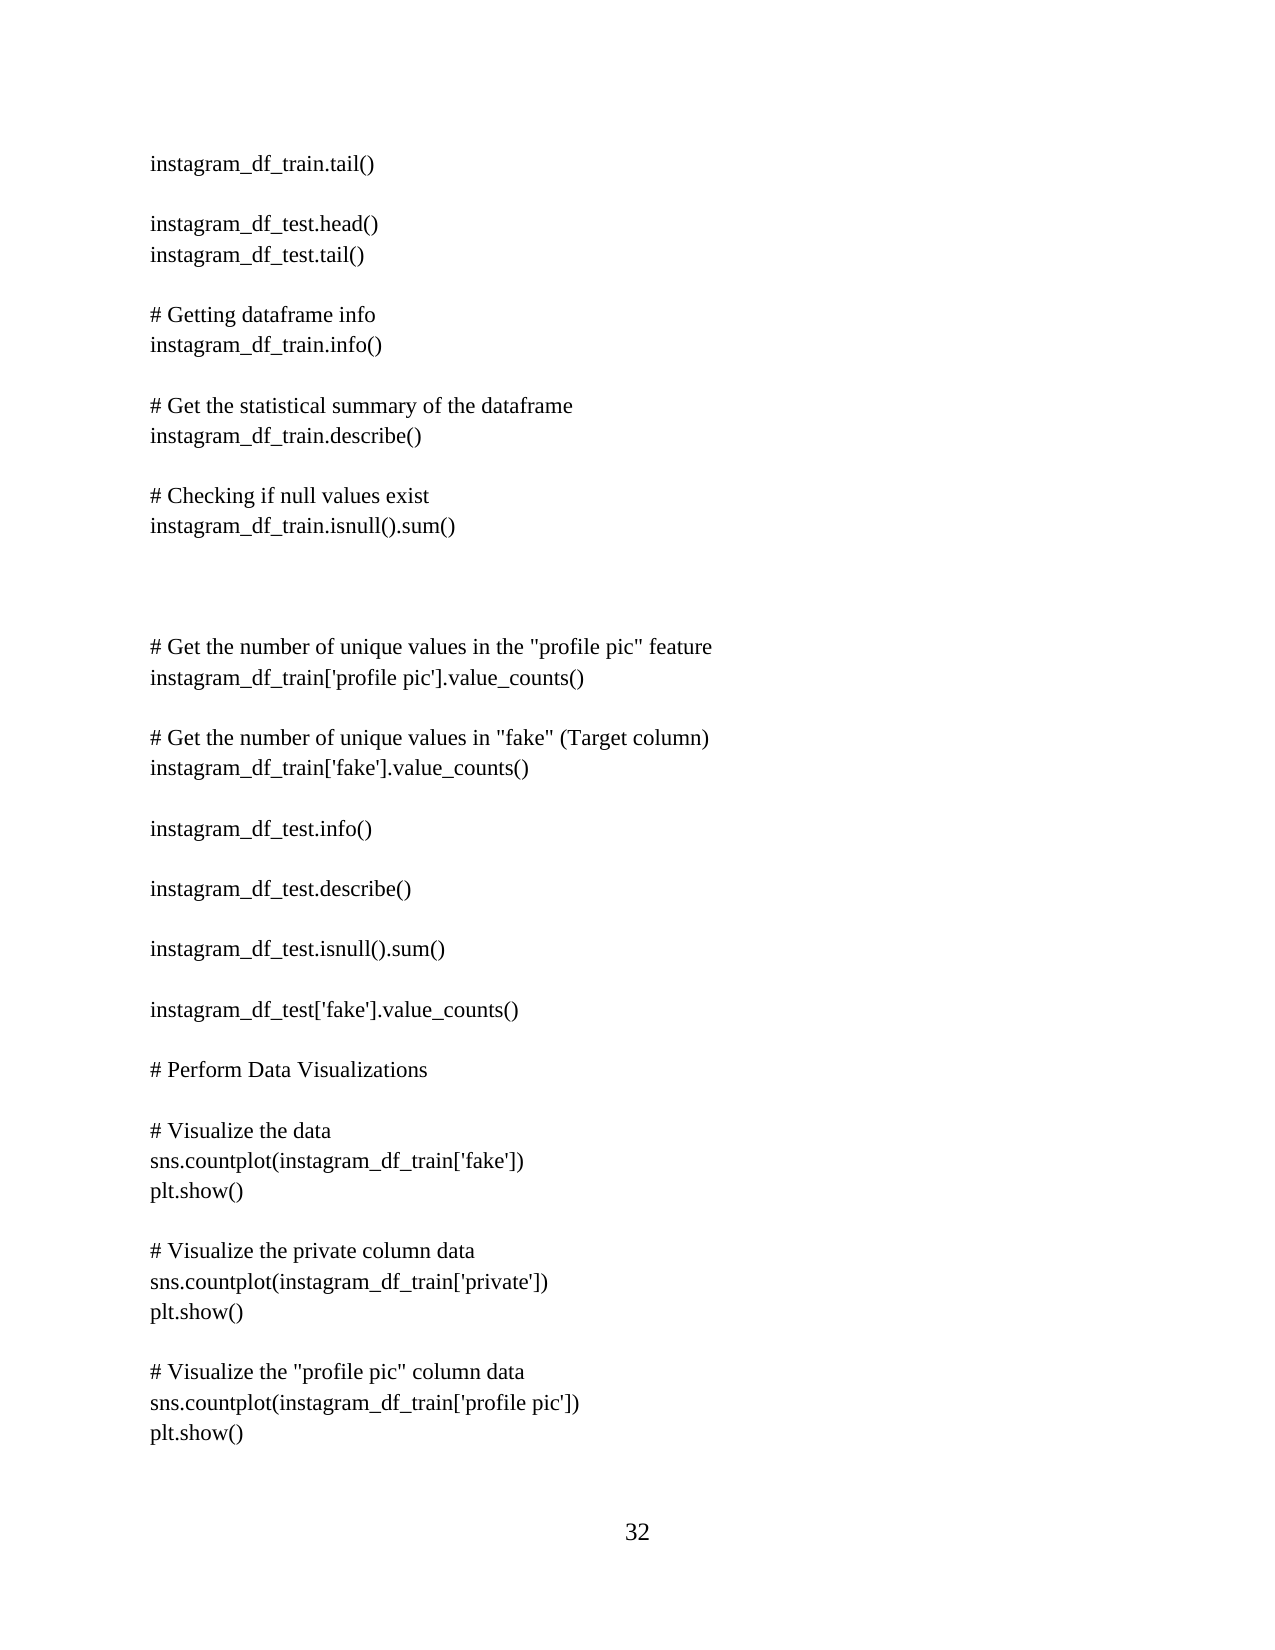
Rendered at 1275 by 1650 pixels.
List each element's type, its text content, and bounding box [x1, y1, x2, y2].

text plt.show() [150, 1419, 1125, 1445]
text instagram_df_train.describe() [150, 422, 1125, 448]
text instagram_df_train['profile pic'].value_counts() [150, 663, 1125, 690]
text plt.show() [150, 1298, 1125, 1324]
text # Visualize the private column data [150, 1237, 1125, 1264]
text instagram_df_test['fake'].value_counts() [150, 996, 1125, 1022]
text # Visualize the "profile pic" column data [150, 1358, 1125, 1385]
text instagram_df_test.info() [150, 814, 1125, 841]
text # Get the number of unique values in "fake" (Target column) [150, 724, 1125, 750]
text instagram_df_train.isnull().sum() [150, 512, 1125, 539]
text # Getting dataframe info [150, 301, 1125, 327]
text instagram_df_test.tail() [150, 241, 1125, 267]
text sns.countplot(instagram_df_train['profile pic']) [150, 1388, 1125, 1415]
text sns.countplot(instagram_df_train['fake']) [150, 1147, 1125, 1173]
text sns.countplot(instagram_df_train['private']) [150, 1268, 1125, 1294]
text instagram_df_test.describe() [150, 875, 1125, 901]
text plt.show() [150, 1177, 1125, 1203]
text instagram_df_train['fake'].value_counts() [150, 754, 1125, 781]
text # Get the statistical summary of the dataframe [150, 392, 1125, 418]
text instagram_df_train.info() [150, 331, 1125, 358]
text # Perform Data Visualizations [150, 1056, 1125, 1083]
text # Get the number of unique values in the "profile pic" feature [150, 633, 1125, 660]
text # Visualize the data [150, 1117, 1125, 1143]
text # Checking if null values exist [150, 482, 1125, 509]
text instagram_df_train.tail() [150, 150, 1125, 176]
text instagram_df_test.isnull().sum() [150, 935, 1125, 962]
text instagram_df_test.head() [150, 210, 1125, 237]
